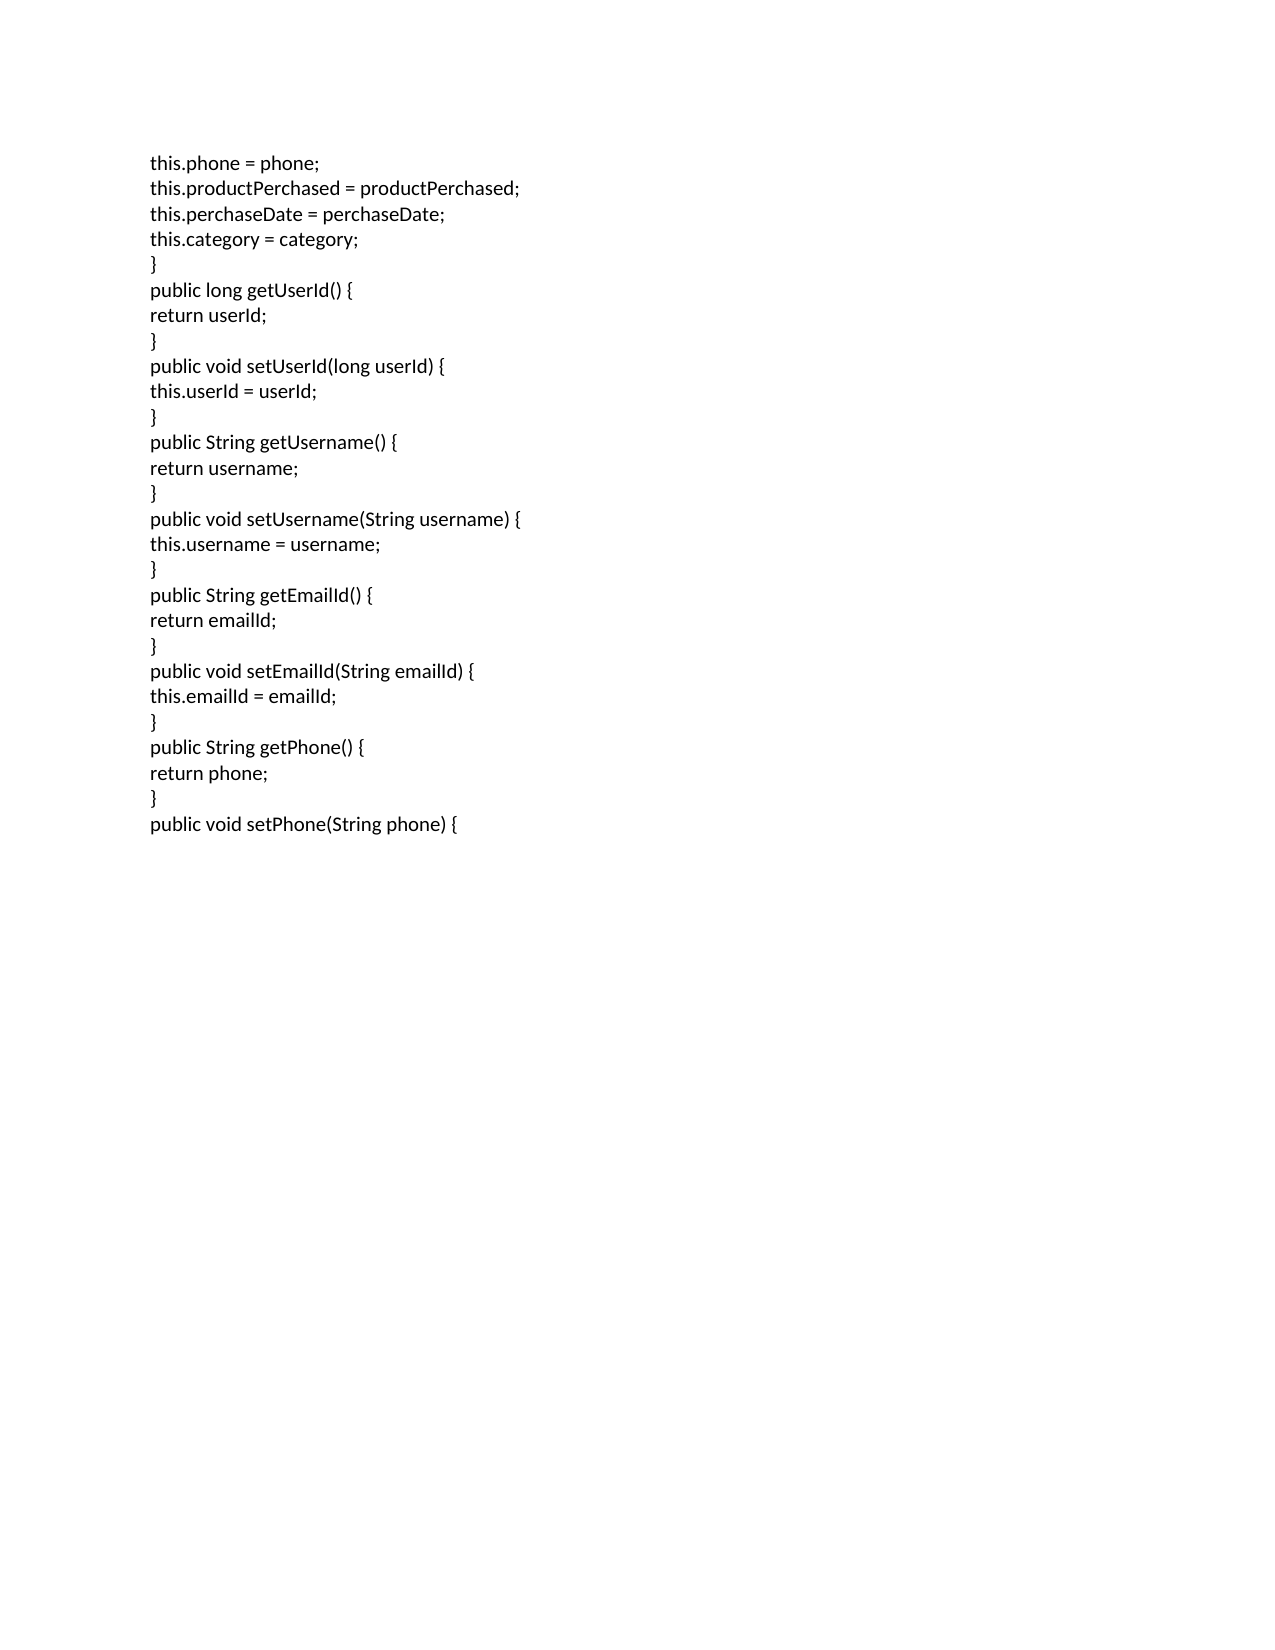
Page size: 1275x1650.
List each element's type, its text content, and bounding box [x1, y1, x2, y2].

text this.perchaseDate = perchaseDate; [150, 201, 1125, 226]
text public String getEmailId() { [150, 582, 1125, 607]
text } [150, 480, 1125, 506]
text this.userId = userId; [150, 379, 1125, 404]
text } [150, 633, 1125, 658]
text } [150, 328, 1125, 353]
text this.phone = phone; [150, 150, 1125, 175]
text return username; [150, 455, 1125, 480]
text public void setUsername(String username) { [150, 506, 1125, 531]
text this.emailId = emailId; [150, 684, 1125, 709]
text } [150, 709, 1125, 734]
text public String getUsername() { [150, 429, 1125, 455]
text return emailId; [150, 607, 1125, 633]
text public String getPhone() { [150, 734, 1125, 760]
text this.productPerchased = productPerchased; [150, 175, 1125, 201]
text public void setPhone(String phone) { [150, 811, 1125, 836]
text this.username = username; [150, 531, 1125, 557]
text return phone; [150, 760, 1125, 785]
text } [150, 404, 1125, 429]
text } [150, 785, 1125, 811]
text this.category = category; [150, 226, 1125, 252]
text public long getUserId() { [150, 277, 1125, 302]
text } [150, 252, 1125, 277]
text } [150, 557, 1125, 582]
text public void setEmailId(String emailId) { [150, 658, 1125, 684]
text public void setUserId(long userId) { [150, 353, 1125, 379]
text return userId; [150, 302, 1125, 328]
